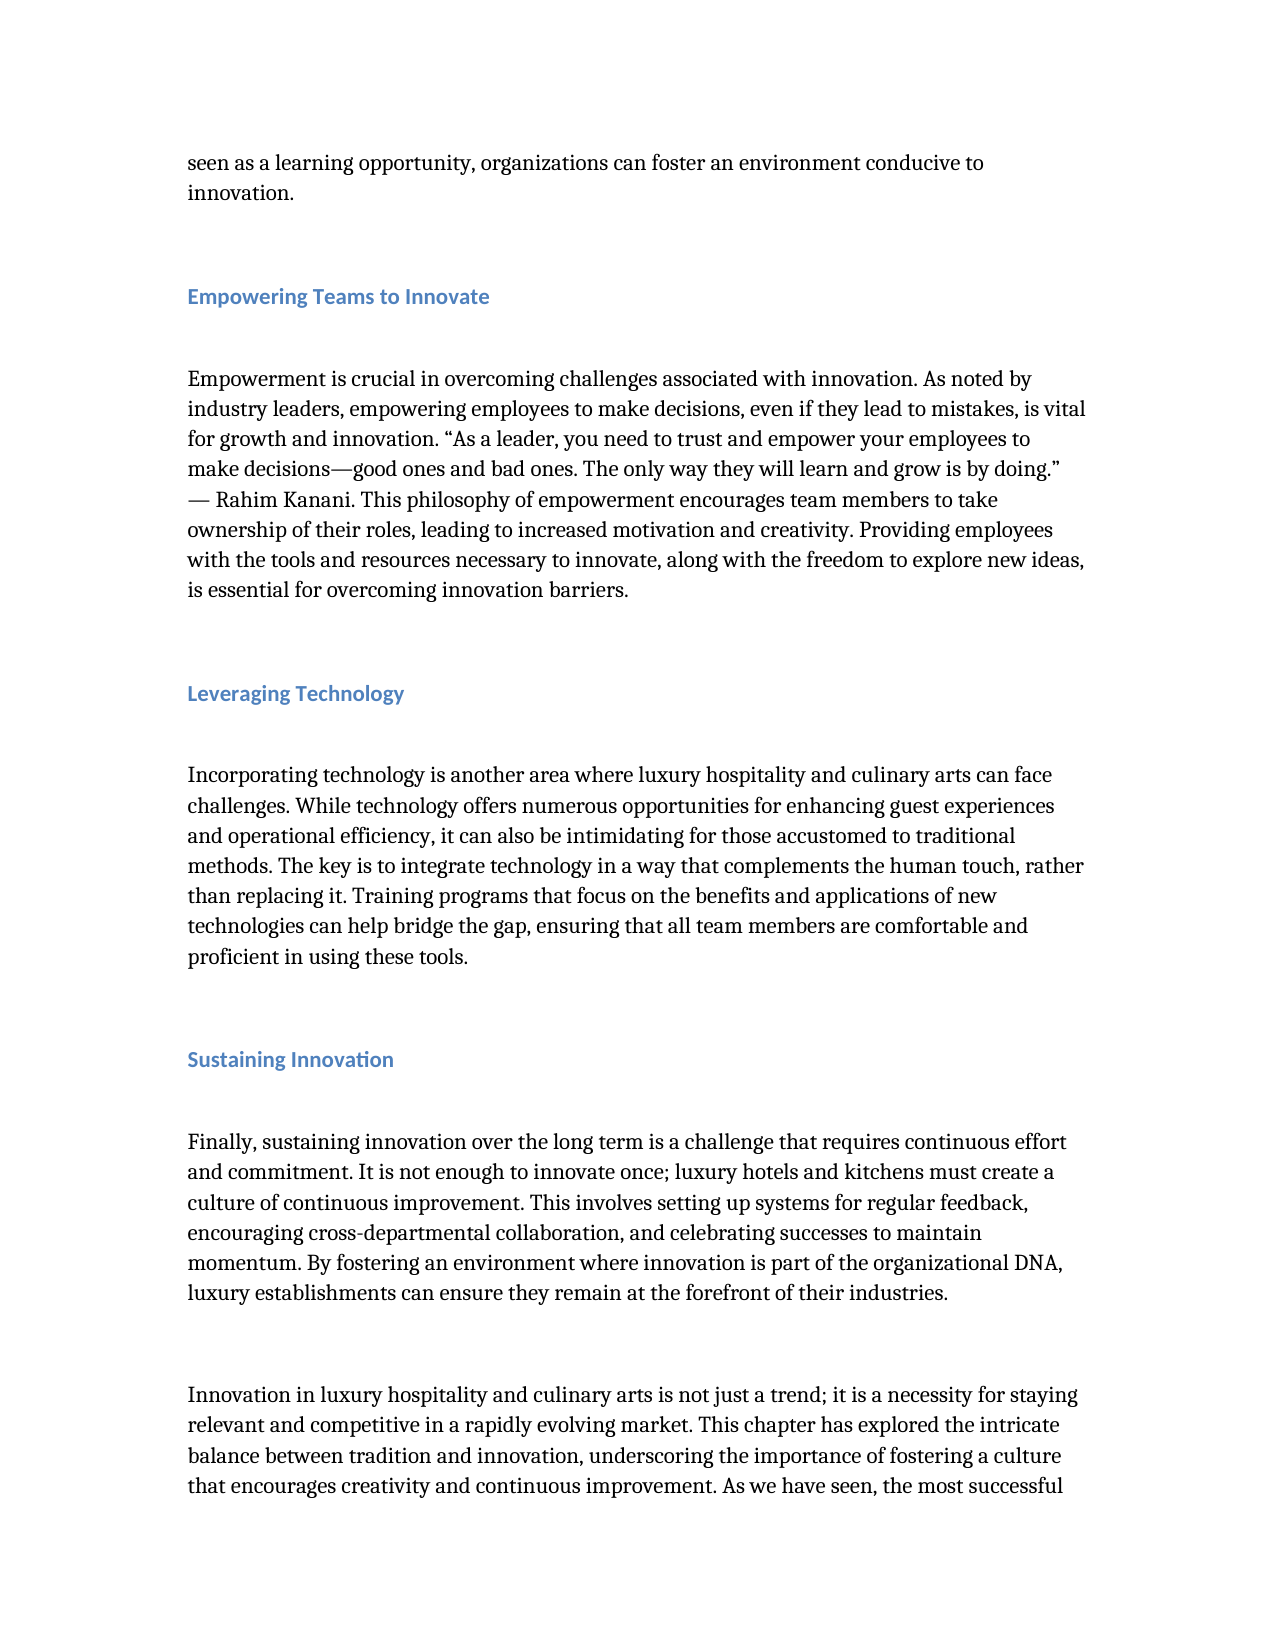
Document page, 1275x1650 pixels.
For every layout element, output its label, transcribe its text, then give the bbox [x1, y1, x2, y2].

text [187, 150, 1087, 207]
text Empowerment is crucial in overcoming challenges associated with innovation. As noted by industry leaders, empowering employees to make decisions, even if they lead to mistakes, is vital for growth and innovation. “As a leader, you need to trust and empower your employees to make decisions—good ones and bad ones. The only way they will learn and grow is by doing.” — Rahim Kanani. This philosophy of empowerment encourages team members to take ownership of their roles, leading to increased motivation and creativity. Providing employees with the tools and resources necessary to innovate, along with the freedom to explore new ideas, is essential for overcoming innovation barriers. [187, 366, 1087, 603]
subtitle Sustaining Innovation [187, 1046, 1087, 1074]
text Finally, sustaining innovation over the long term is a challenge that requires continuous effort and commitment. It is not enough to innovate once; luxury hotels and kitchens must create a culture of continuous improvement. This involves setting up systems for regular feedback, encouraging cross-departmental collaboration, and celebrating successes to maintain momentum. By fostering an environment where innovation is part of the organizational DNA, luxury establishments can ensure they remain at the forefront of their industries. [187, 1129, 1087, 1306]
subtitle Leveraging Technology [187, 679, 1087, 707]
subtitle Empowering Teams to Innovate [187, 282, 1087, 310]
text Incorporating technology is another area where luxury hospitality and culinary arts can face challenges. While technology offers numerous opportunities for enhancing guest experiences and operational efficiency, it can also be intimidating for those accustomed to traditional methods. The key is to integrate technology in a way that complements the human touch, rather than replacing it. Training programs that focus on the benefits and applications of new technologies can help bridge the gap, ensuring that all team members are comfortable and proficient in using these tools. [187, 762, 1087, 970]
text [187, 1382, 1087, 1499]
